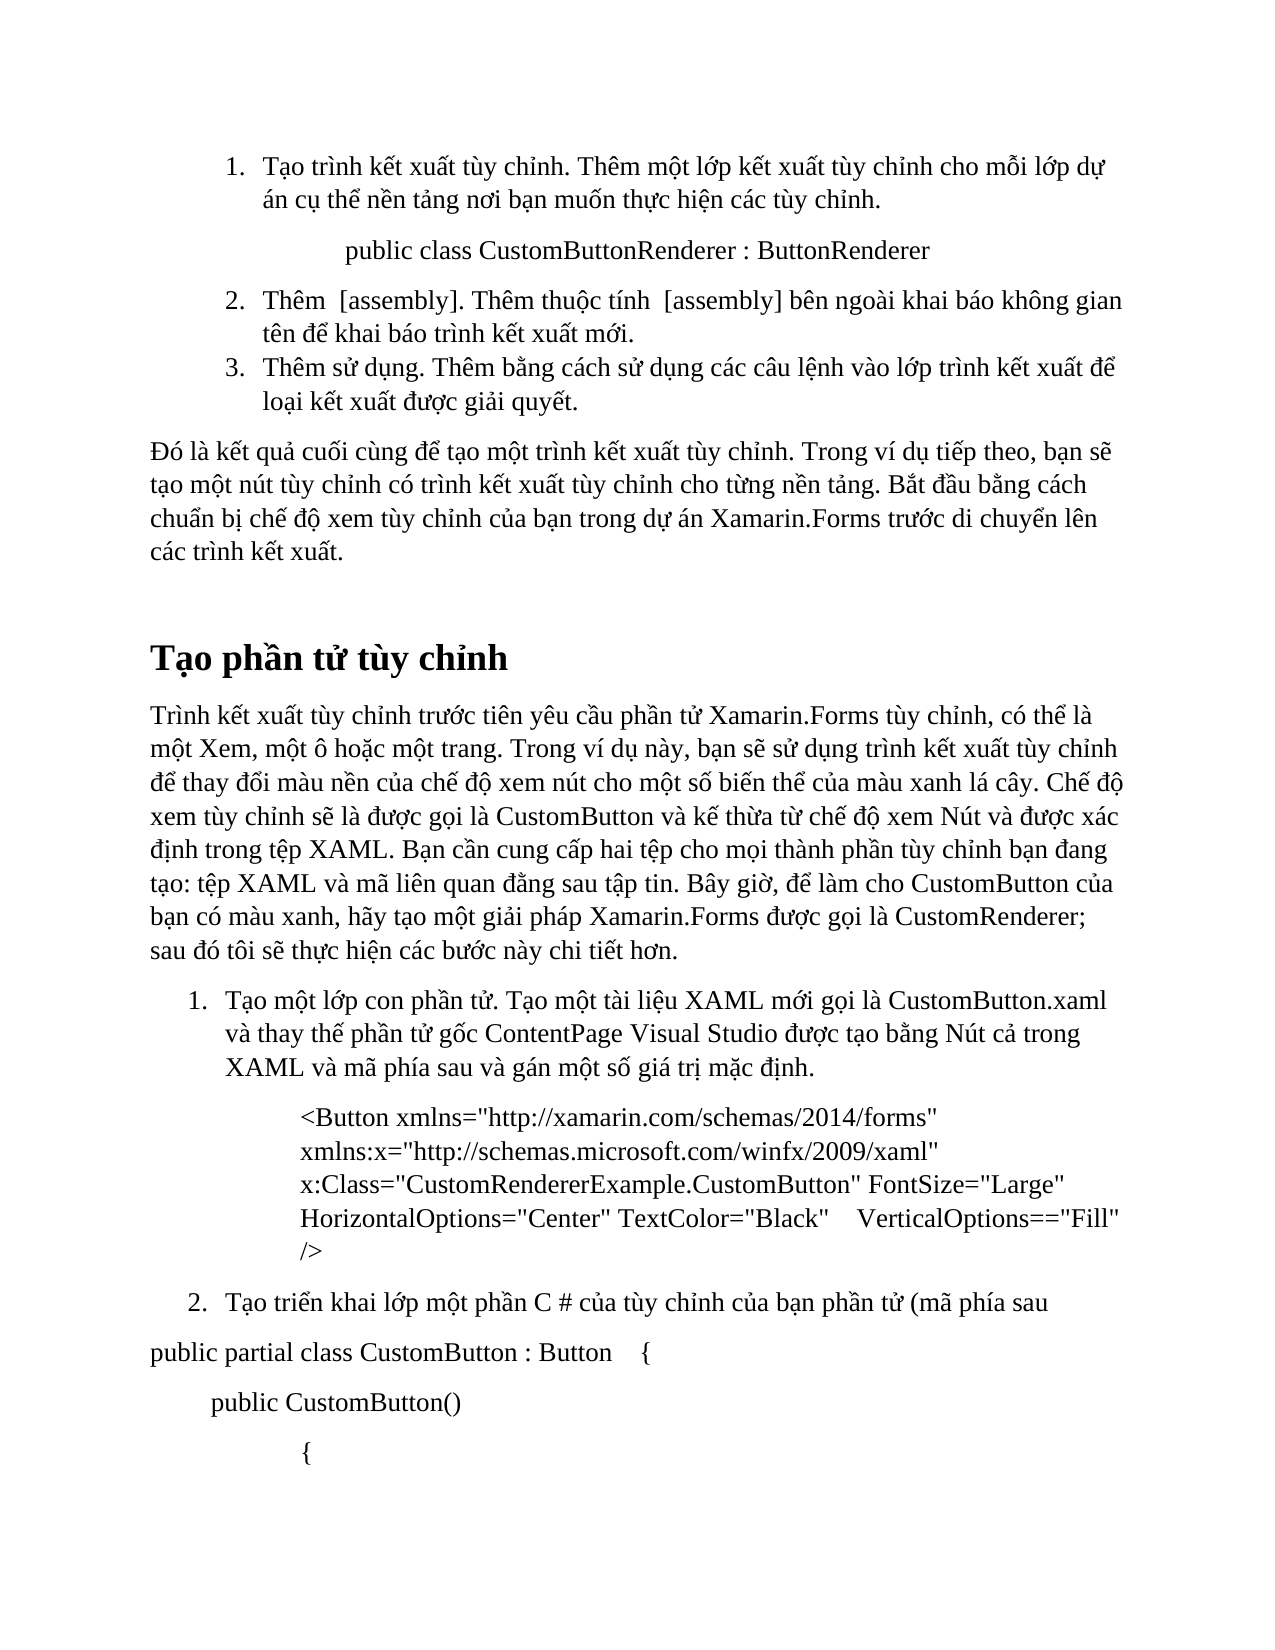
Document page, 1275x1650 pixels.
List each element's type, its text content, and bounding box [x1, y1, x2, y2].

text <Button xmlns="http://xamarin.com/schemas/2014/forms" xmlns:x="http://schemas.microsoft.com/winfx/2009/xaml" x:Class="CustomRendererExample.CustomButton" FontSize="Large" HorizontalOptions="Center" TextColor="Black" VerticalOptions=="Fill" /> [300, 1101, 1125, 1267]
text public partial class CustomButton : Button { [150, 1336, 1125, 1367]
list Tạo trình kết xuất tùy chỉnh. Thêm một lớp kết xuất tùy chỉnh cho mỗi lớp dự án cụ thể nền tảng nơi bạn muốn thực hiện các tùy chỉnh. [225, 150, 1125, 215]
list Thêm sử dụng. Thêm bằng cách sử dụng các câu lệnh vào lớp trình kết xuất để loại kết xuất được giải quyết. [225, 351, 1125, 416]
list Tạo một lớp con phần tử. Tạo một tài liệu XAML mới gọi là CustomButton.xaml và thay thế phần tử gốc ContentPage Visual Studio được tạo bằng Nút cả trong XAML và mã phía sau và gán một số giá trị mặc định. [187, 984, 1125, 1082]
text Đó là kết quả cuối cùng để tạo một trình kết xuất tùy chỉnh. Trong ví dụ tiếp theo, bạn sẽ tạo một nút tùy chỉnh có trình kết xuất tùy chỉnh cho từng nền tảng. Bắt đầu bằng cách chuẩn bị chế độ xem tùy chỉnh của bạn trong dự án Xamarin.Forms trước di chuyển lên các trình kết xuất. [150, 435, 1125, 567]
text public CustomButton() [150, 1386, 1125, 1417]
list Thêm [assembly]. Thêm thuộc tính [assembly] bên ngoài khai báo không gian tên để khai báo trình kết xuất mới. [225, 284, 1125, 349]
text public class CustomButtonRenderer : ButtonRenderer [150, 234, 1125, 265]
text Trình kết xuất tùy chỉnh trước tiên yêu cầu phần tử Xamarin.Forms tùy chỉnh, có thể là một Xem, một ô hoặc một trang. Trong ví dụ này, bạn sẽ sử dụng trình kết xuất tùy chỉnh để thay đổi màu nền của chế độ xem nút cho một số biến thể của màu xanh lá cây. Chế độ xem tùy chỉnh sẽ là được gọi là CustomButton và kế thừa từ chế độ xem Nút và được xác định trong tệp XAML. Bạn cần cung cấp hai tệp cho mọi thành phần tùy chỉnh bạn đang tạo: tệp XAML và mã liên quan đằng sau tập tin. Bây giờ, để làm cho CustomButton của bạn có màu xanh, hãy tạo một giải pháp Xamarin.Forms được gọi là CustomRenderer; sau đó tôi sẽ thực hiện các bước này chi tiết hơn. [150, 699, 1125, 965]
list Tạo triển khai lớp một phần C # của tùy chỉnh của bạn phần tử (mã phía sau [187, 1286, 1125, 1317]
text Tạo phần tử tùy chỉnh [150, 636, 1125, 679]
text { [150, 1436, 1125, 1467]
